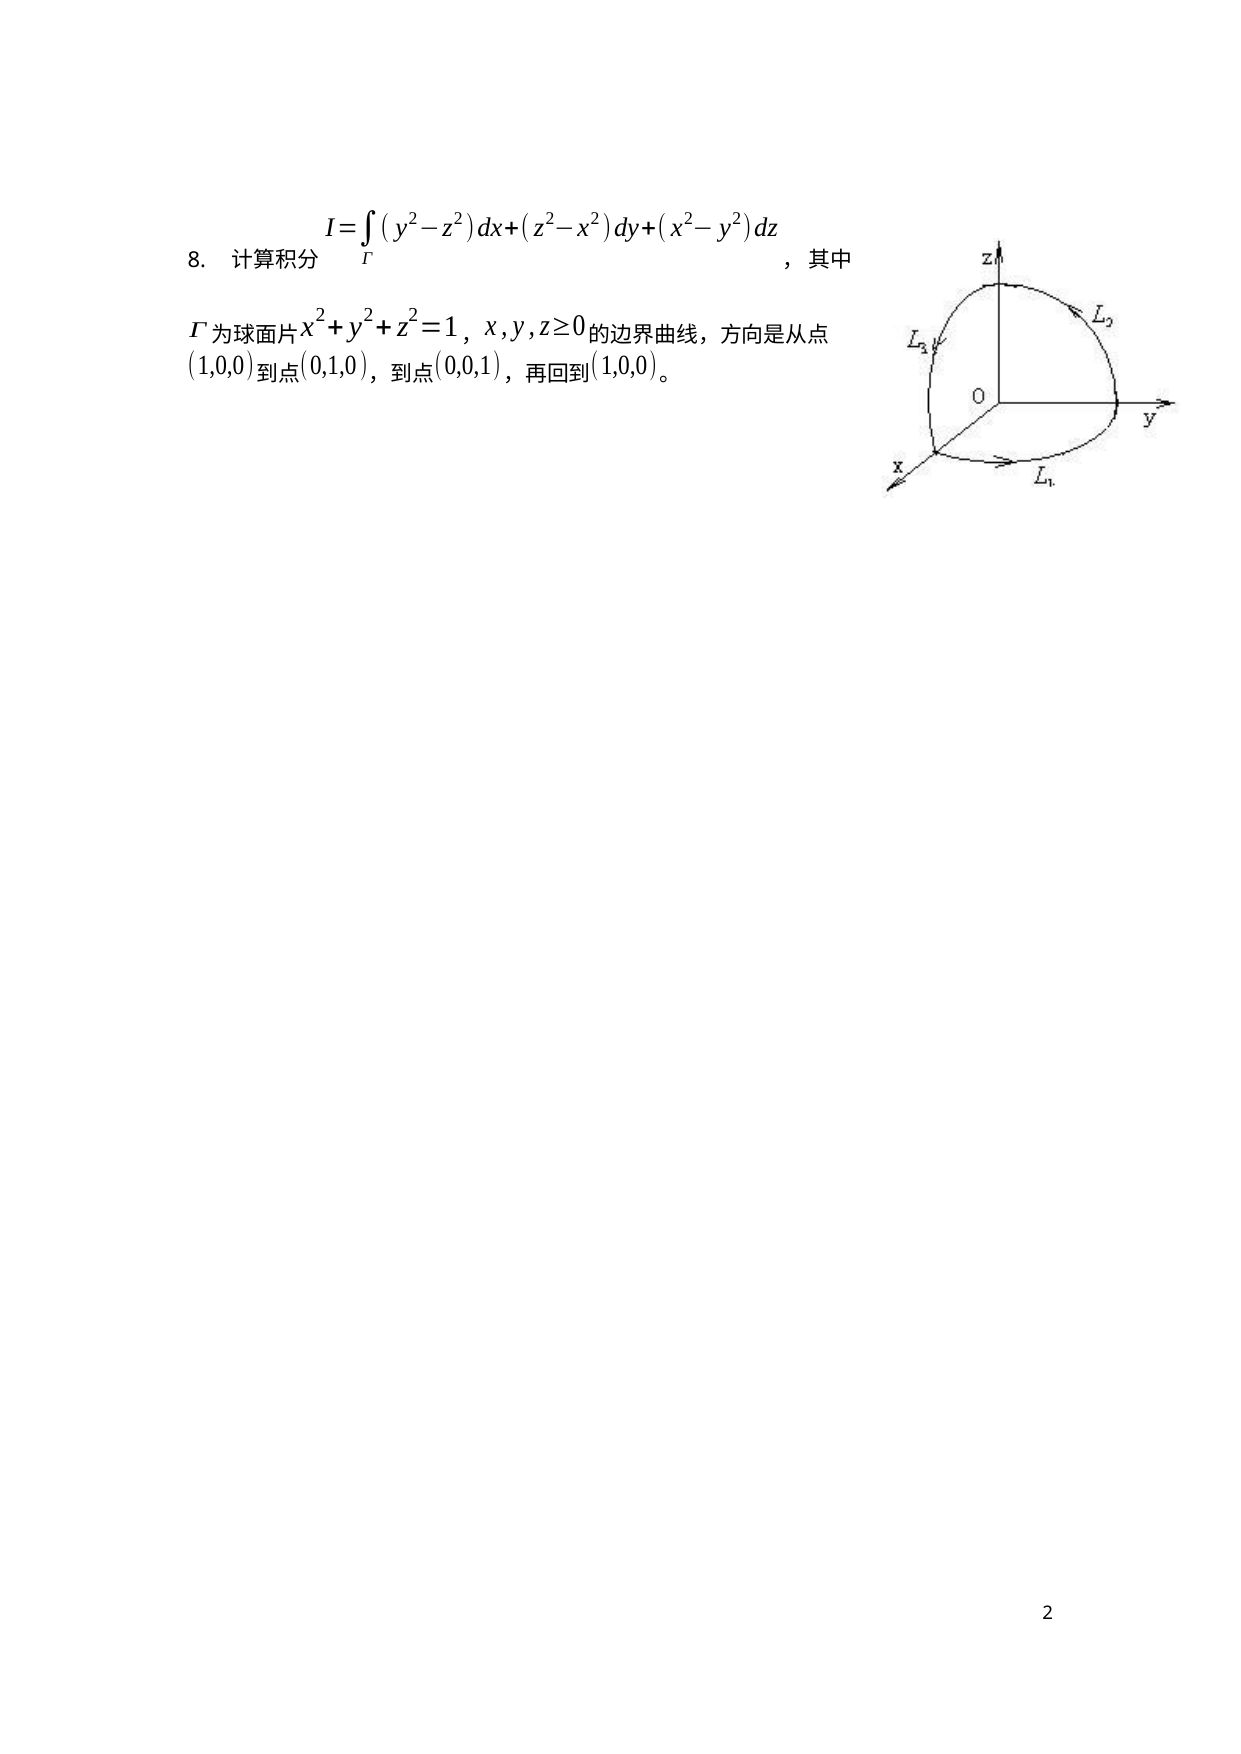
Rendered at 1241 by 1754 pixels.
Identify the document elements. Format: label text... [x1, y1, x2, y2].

list 计算积分 ， 其中 [187, 207, 1053, 305]
text 为球面片，的边界曲线，方向是从点 [187, 305, 881, 348]
text 到点，到点，再回到。 [187, 348, 881, 388]
picture [881, 238, 1180, 498]
